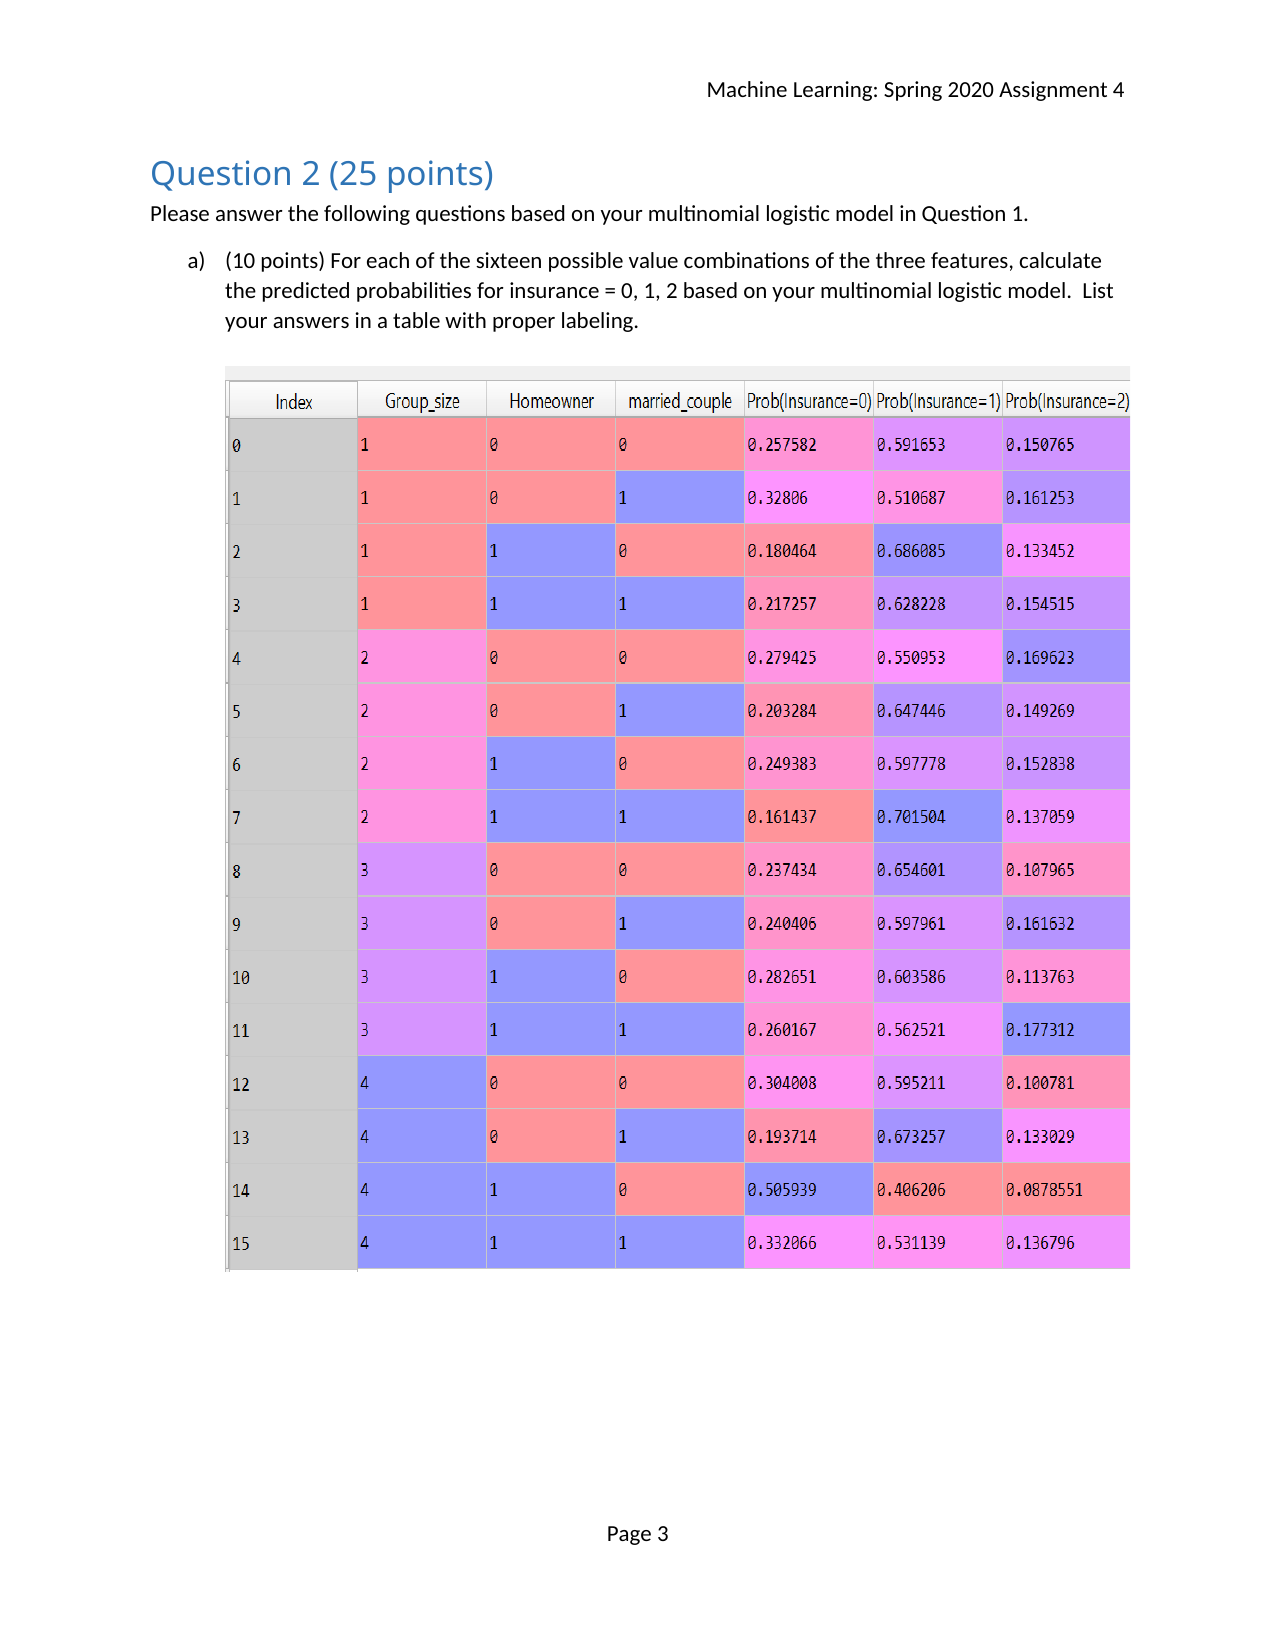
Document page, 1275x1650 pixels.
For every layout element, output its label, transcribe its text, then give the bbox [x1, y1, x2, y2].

picture [225, 366, 1130, 1272]
subtitle Question 2 (25 points) [150, 150, 1125, 195]
list (10 points) For each of the sixteen possible value combinations of the three features, calculate the predicted probabilities for insurance = 0, 1, 2 based on your multinomial logistic model. List your answers in a table with proper labeling. [187, 246, 1125, 334]
text Please answer the following questions based on your multinomial logistic model in Question 1. [150, 199, 1125, 227]
